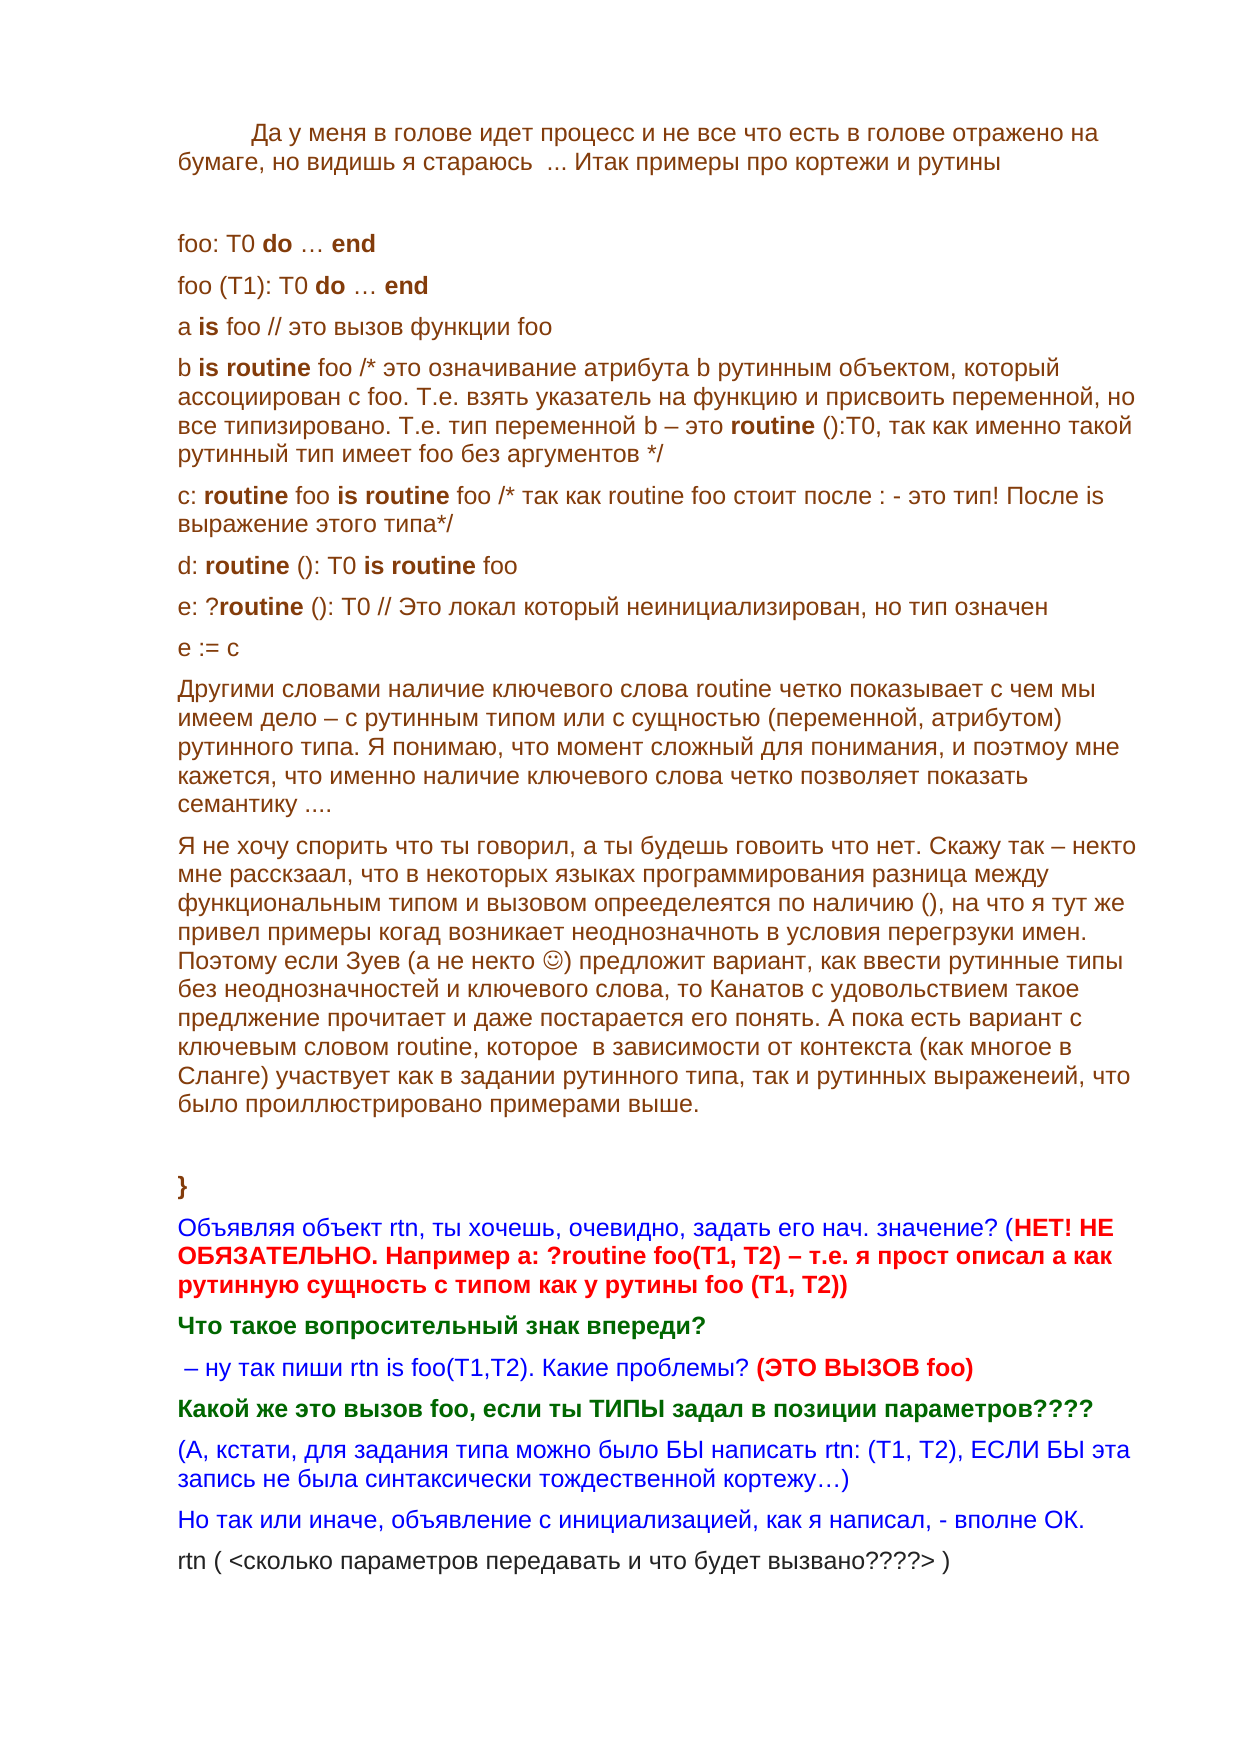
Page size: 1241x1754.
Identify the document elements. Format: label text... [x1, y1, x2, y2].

text Но так или иначе, объявление с инициализацией, как я написал, - вполне ОК. [177, 1505, 1152, 1534]
text foo: T0 do … end [177, 229, 1152, 258]
text e := c [177, 633, 1152, 662]
text Какой же это вызов foo, если ты ТИПЫ задал в позиции параметров???? [177, 1394, 1152, 1422]
text Я не хочу спорить что ты говорил, а ты будешь говоить что нет. Скажу так – некто мне расскзаал, что в некоторых языках программирования разница между функциональным типом и вызовом опрееделеятся по наличию (), на что я тут же привел примеры когад возникает неоднозначноть в условия перегрзуки имен. Поэтому если Зуев (а не некто ) предложит вариант, как ввести рутинные типы без неоднозначностей и ключевого слова, то Канатов с удовольствием такое предлжение прочитает и даже постарается его понять. А пока есть вариант с ключевым словом routine, которое в зависимости от контекста (как многое в Сланге) участвует как в задании рутинного типа, так и рутинных выраженеий, что было проиллюстрировано примерами выше. [177, 831, 1152, 1118]
text c: routine foo is routine foo /* так как routine foo стоит после : - это тип! После is выражение этого типа*/ [177, 481, 1152, 538]
text (А, кстати, для задания типа можно было БЫ написать rtn: (T1, T2), ЕСЛИ БЫ эта запись не была синтаксически тождественной кортежу…) [177, 1435, 1152, 1492]
text } [177, 1171, 1152, 1200]
text b is routine foo /* это означивание атрибута b рутинным объектом, который ассоциирован с foo. Т.е. взять указатель на функцию и присвоить переменной, но все типизировано. Т.е. тип переменной b – это routine ():T0, так как именно такой рутинный тип имеет foo без аргументов */ [177, 353, 1152, 468]
text d: routine (): T0 is routine foo [177, 551, 1152, 579]
text Объявляя объект rtn, ты хочешь, очевидно, задать его нач. значение? (НЕТ! НЕ ОБЯЗАТЕЛЬНО. Например a: ?routine foo(T1, T2) – т.е. я прост описал a как рутинную сущность с типом как у рутины foo (T1, T2)) [177, 1212, 1152, 1299]
text Что такое вопросительный знак впереди? [177, 1311, 1152, 1340]
text foo (T1): T0 do … end [177, 271, 1152, 299]
text Да у меня в голове идет процесс и не все что есть в голове отражено на бумаге, но видишь я стараюсь ... Итак примеры про кортежи и рутины [177, 118, 1152, 176]
text rtn ( <сколько параметров передавать и что будет вызвано????> ) [177, 1546, 1152, 1575]
text Другими словами наличие ключевого слова routine четко показывает с чем мы имеем дело – с рутинным типом или с сущностью (переменной, атрибутом) рутинного типа. Я понимаю, что момент сложный для понимания, и поэтмоу мне кажется, что именно наличие ключевого слова четко позволяет показать семантику .... [177, 674, 1152, 818]
text e: ?routine (): T0 // Это локал который неинициализирован, но тип означен [177, 592, 1152, 621]
text – ну так пиши rtn is foo(T1,T2). Какие проблемы? (ЭТО ВЫЗОВ foo) [177, 1352, 1152, 1381]
text a is foo // это вызов функции foo [177, 312, 1152, 341]
